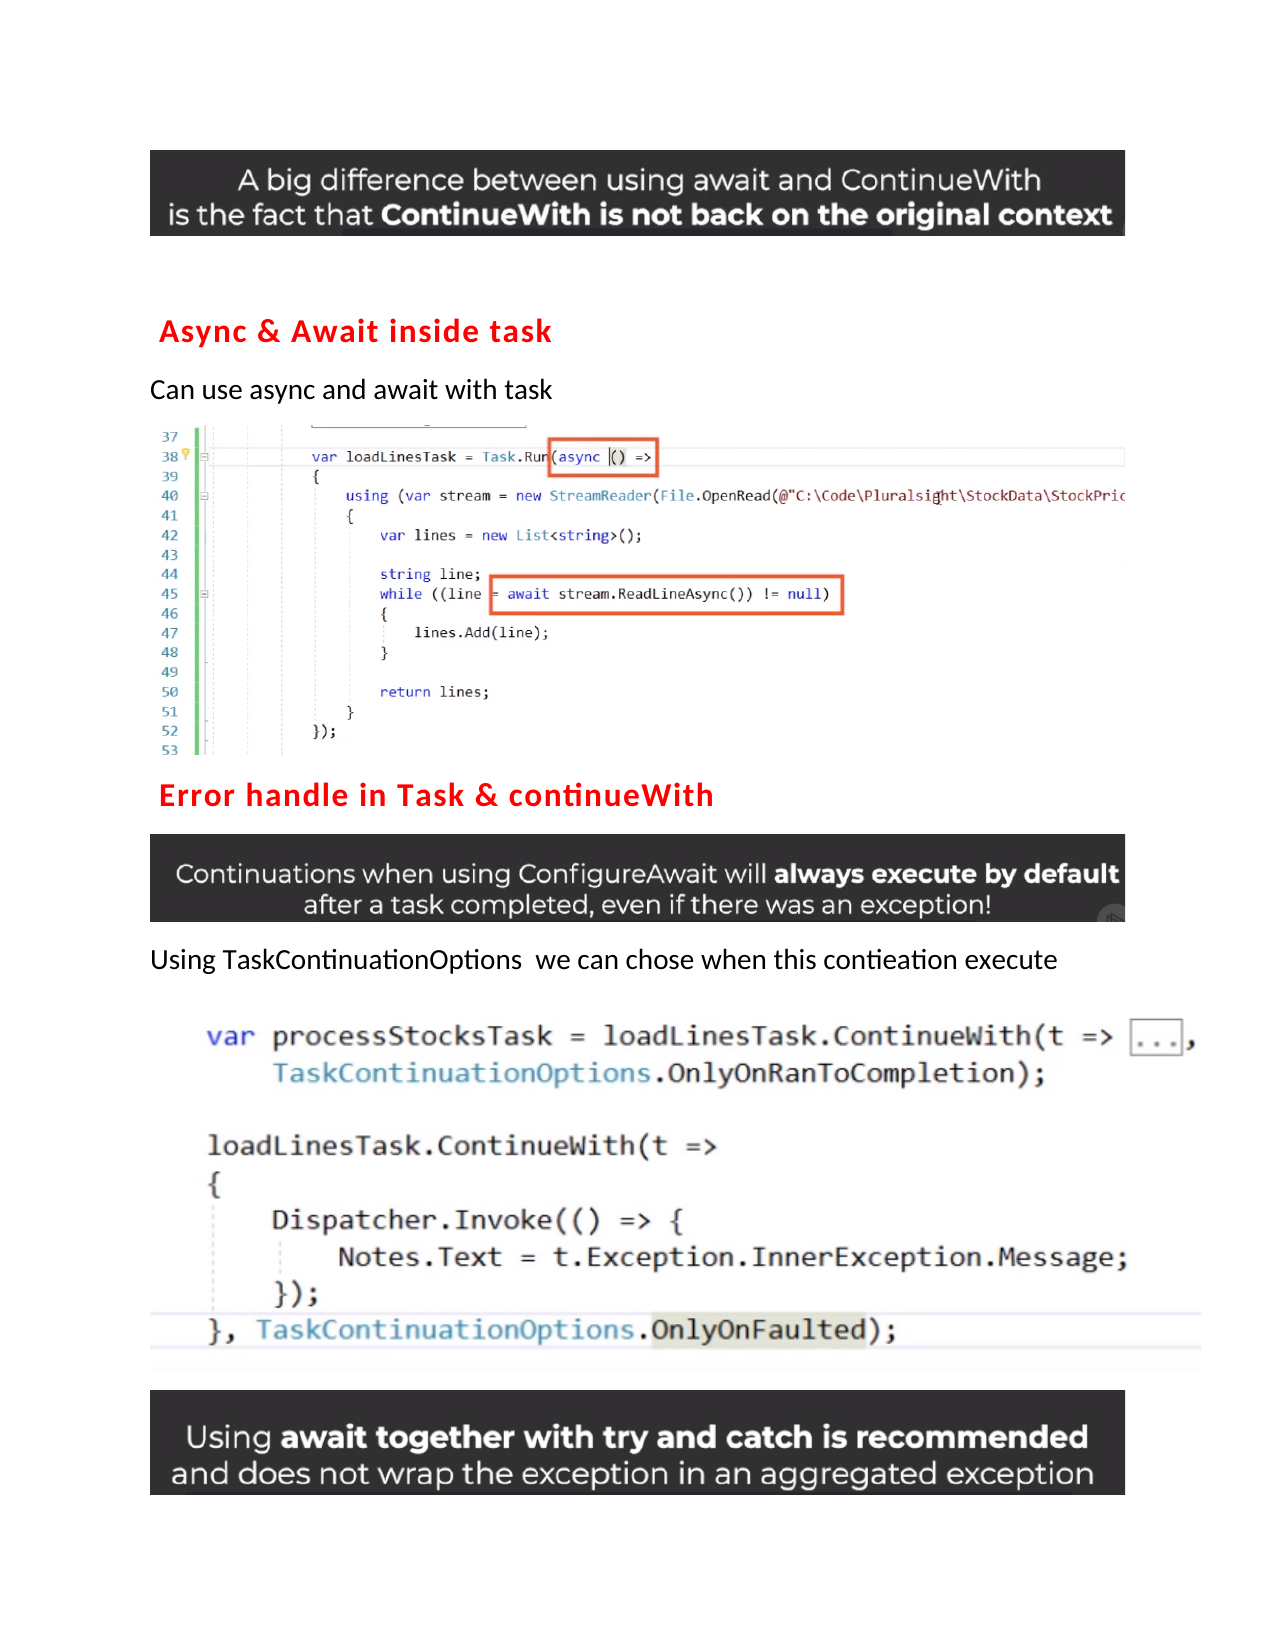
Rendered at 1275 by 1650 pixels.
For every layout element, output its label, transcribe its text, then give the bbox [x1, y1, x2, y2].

picture [150, 996, 1202, 1371]
text Can use async and await with task [150, 371, 1125, 406]
picture [150, 834, 1125, 922]
subtitle Error handle in Task & continueWith [150, 774, 1125, 815]
picture [150, 150, 1125, 236]
subtitle Async & Await inside task [150, 310, 1125, 351]
text Using TaskContinuationOptions we can chose when this contieation execute [150, 941, 1125, 976]
picture [150, 425, 1125, 755]
picture [150, 1390, 1125, 1495]
